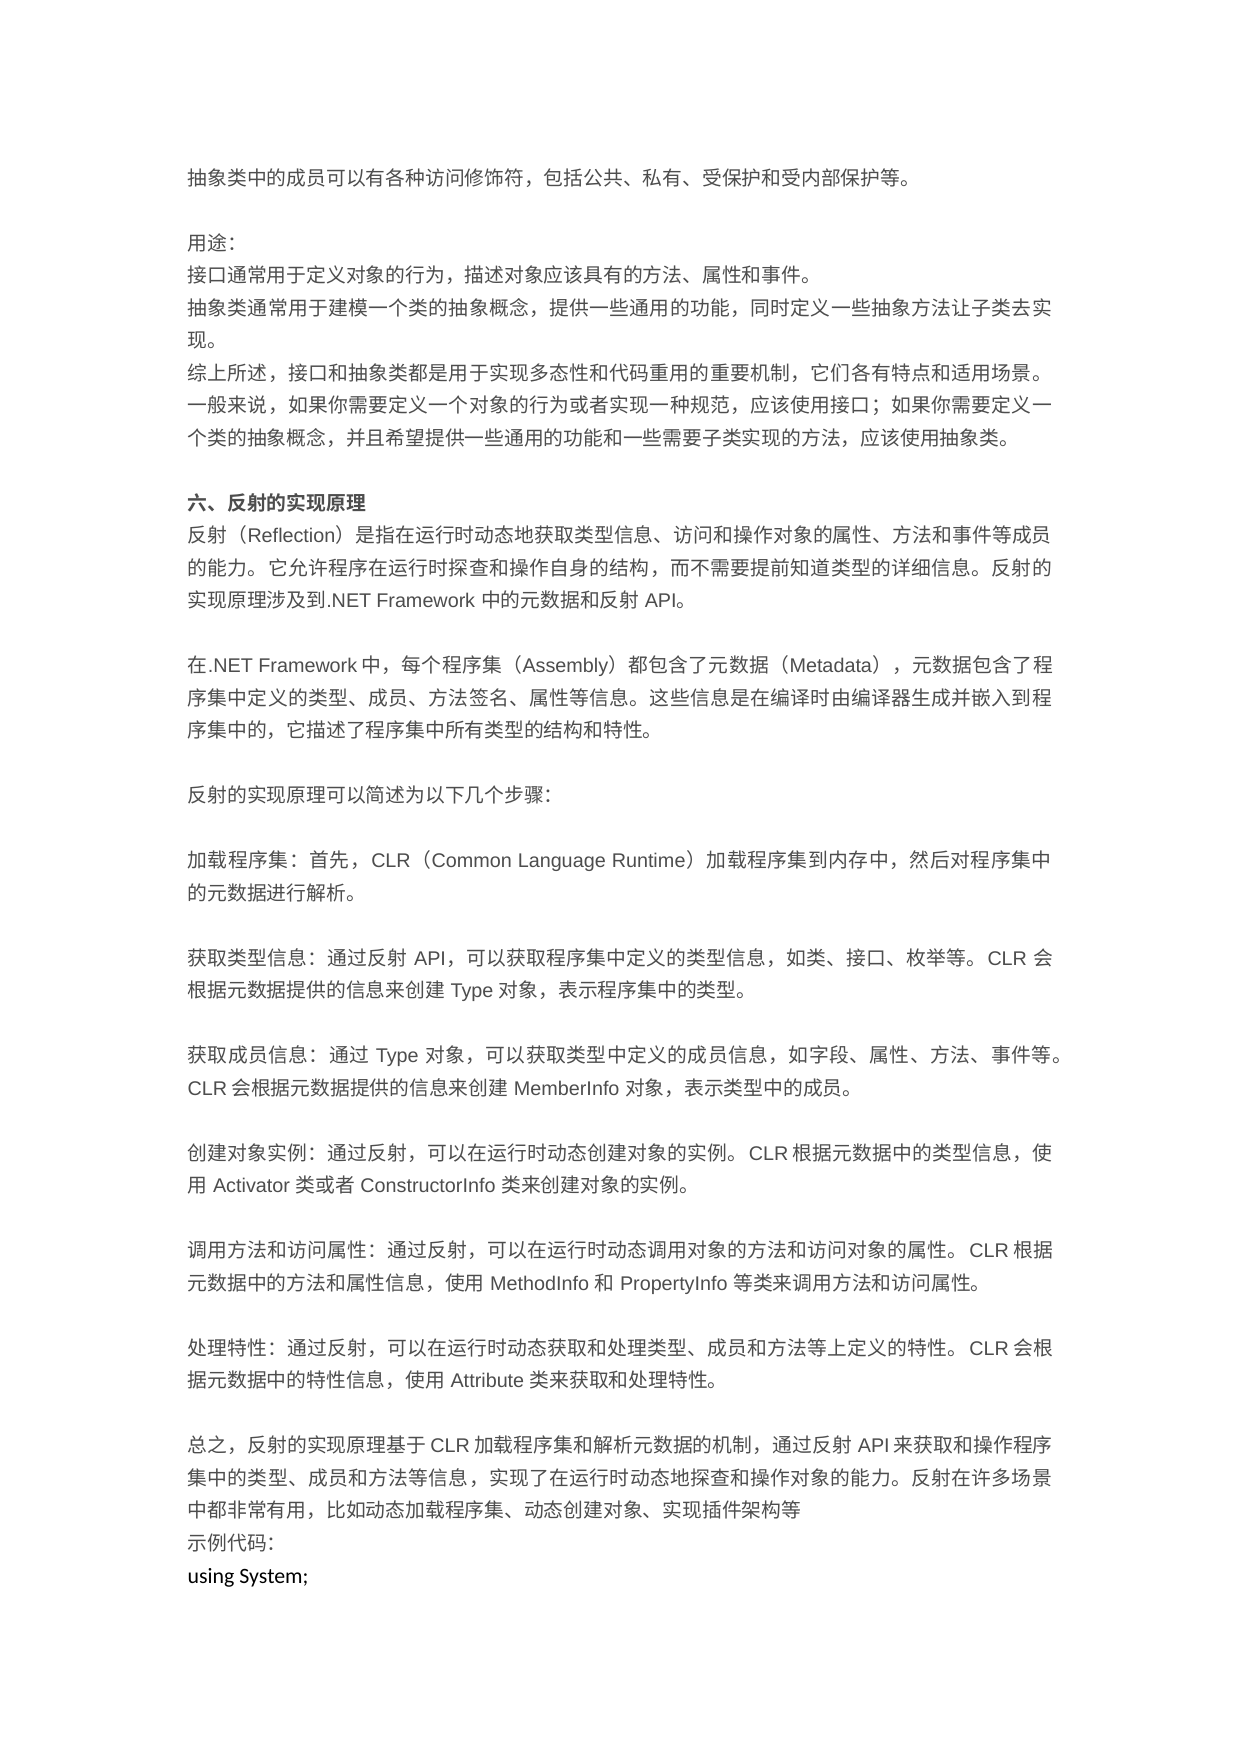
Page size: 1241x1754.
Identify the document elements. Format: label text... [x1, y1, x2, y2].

text 六、反射的实现原理 [187, 487, 1053, 519]
text 调用方法和访问属性：通过反射，可以在运行时动态调用对象的方法和访问对象的属性。CLR根据元数据中的方法和属性信息，使用 MethodInfo 和 PropertyInfo 等类来调用方法和访问属性。 [187, 1234, 1053, 1299]
text 获取成员信息：通过 Type 对象，可以获取类型中定义的成员信息，如字段、属性、方法、事件等。CLR会根据元数据提供的信息来创建 MemberInfo 对象，表示类型中的成员。 [187, 1039, 1053, 1104]
text 获取类型信息：通过反射 API，可以获取程序集中定义的类型信息，如类、接口、枚举等。CLR 会根据元数据提供的信息来创建 Type 对象，表示程序集中的类型。 [187, 942, 1053, 1007]
text 抽象类通常用于建模一个类的抽象概念，提供一些通用的功能，同时定义一些抽象方法让子类去实现。 [187, 292, 1053, 357]
text 处理特性：通过反射，可以在运行时动态获取和处理类型、成员和方法等上定义的特性。CLR会根据元数据中的特性信息，使用 Attribute 类来获取和处理特性。 [187, 1332, 1053, 1397]
text 综上所述，接口和抽象类都是用于实现多态性和代码重用的重要机制，它们各有特点和适用场景。一般来说，如果你需要定义一个对象的行为或者实现一种规范，应该使用接口；如果你需要定义一个类的抽象概念，并且希望提供一些通用的功能和一些需要子类实现的方法，应该使用抽象类。 [187, 357, 1053, 454]
text 接口通常用于定义对象的行为，描述对象应该具有的方法、属性和事件。 [187, 259, 1053, 292]
text 创建对象实例：通过反射，可以在运行时动态创建对象的实例。CLR根据元数据中的类型信息，使用 Activator 类或者 ConstructorInfo 类来创建对象的实例。 [187, 1137, 1053, 1202]
text 用途： [187, 227, 1053, 259]
text 反射的实现原理可以简述为以下几个步骤： [187, 779, 1053, 812]
text 总之，反射的实现原理基于CLR加载程序集和解析元数据的机制，通过反射 API来获取和操作程序集中的类型、成员和方法等信息，实现了在运行时动态地探查和操作对象的能力。反射在许多场景中都非常有用，比如动态加载程序集、动态创建对象、实现插件架构等 [187, 1429, 1053, 1527]
text 抽象类中的成员可以有各种访问修饰符，包括公共、私有、受保护和受内部保护等。 [187, 162, 1053, 194]
text using System; [187, 1559, 1053, 1592]
text 示例代码： [187, 1527, 1053, 1559]
text 在.NET Framework中，每个程序集（Assembly）都包含了元数据（Metadata），元数据包含了程序集中定义的类型、成员、方法签名、属性等信息。这些信息是在编译时由编译器生成并嵌入到程序集中的，它描述了程序集中所有类型的结构和特性。 [187, 649, 1053, 747]
text 反射（Reflection）是指在运行时动态地获取类型信息、访问和操作对象的属性、方法和事件等成员的能力。它允许程序在运行时探查和操作自身的结构，而不需要提前知道类型的详细信息。反射的实现原理涉及到.NET Framework 中的元数据和反射 API。 [187, 519, 1053, 617]
text 加载程序集：首先，CLR（Common Language Runtime）加载程序集到内存中，然后对程序集中的元数据进行解析。 [187, 844, 1053, 909]
